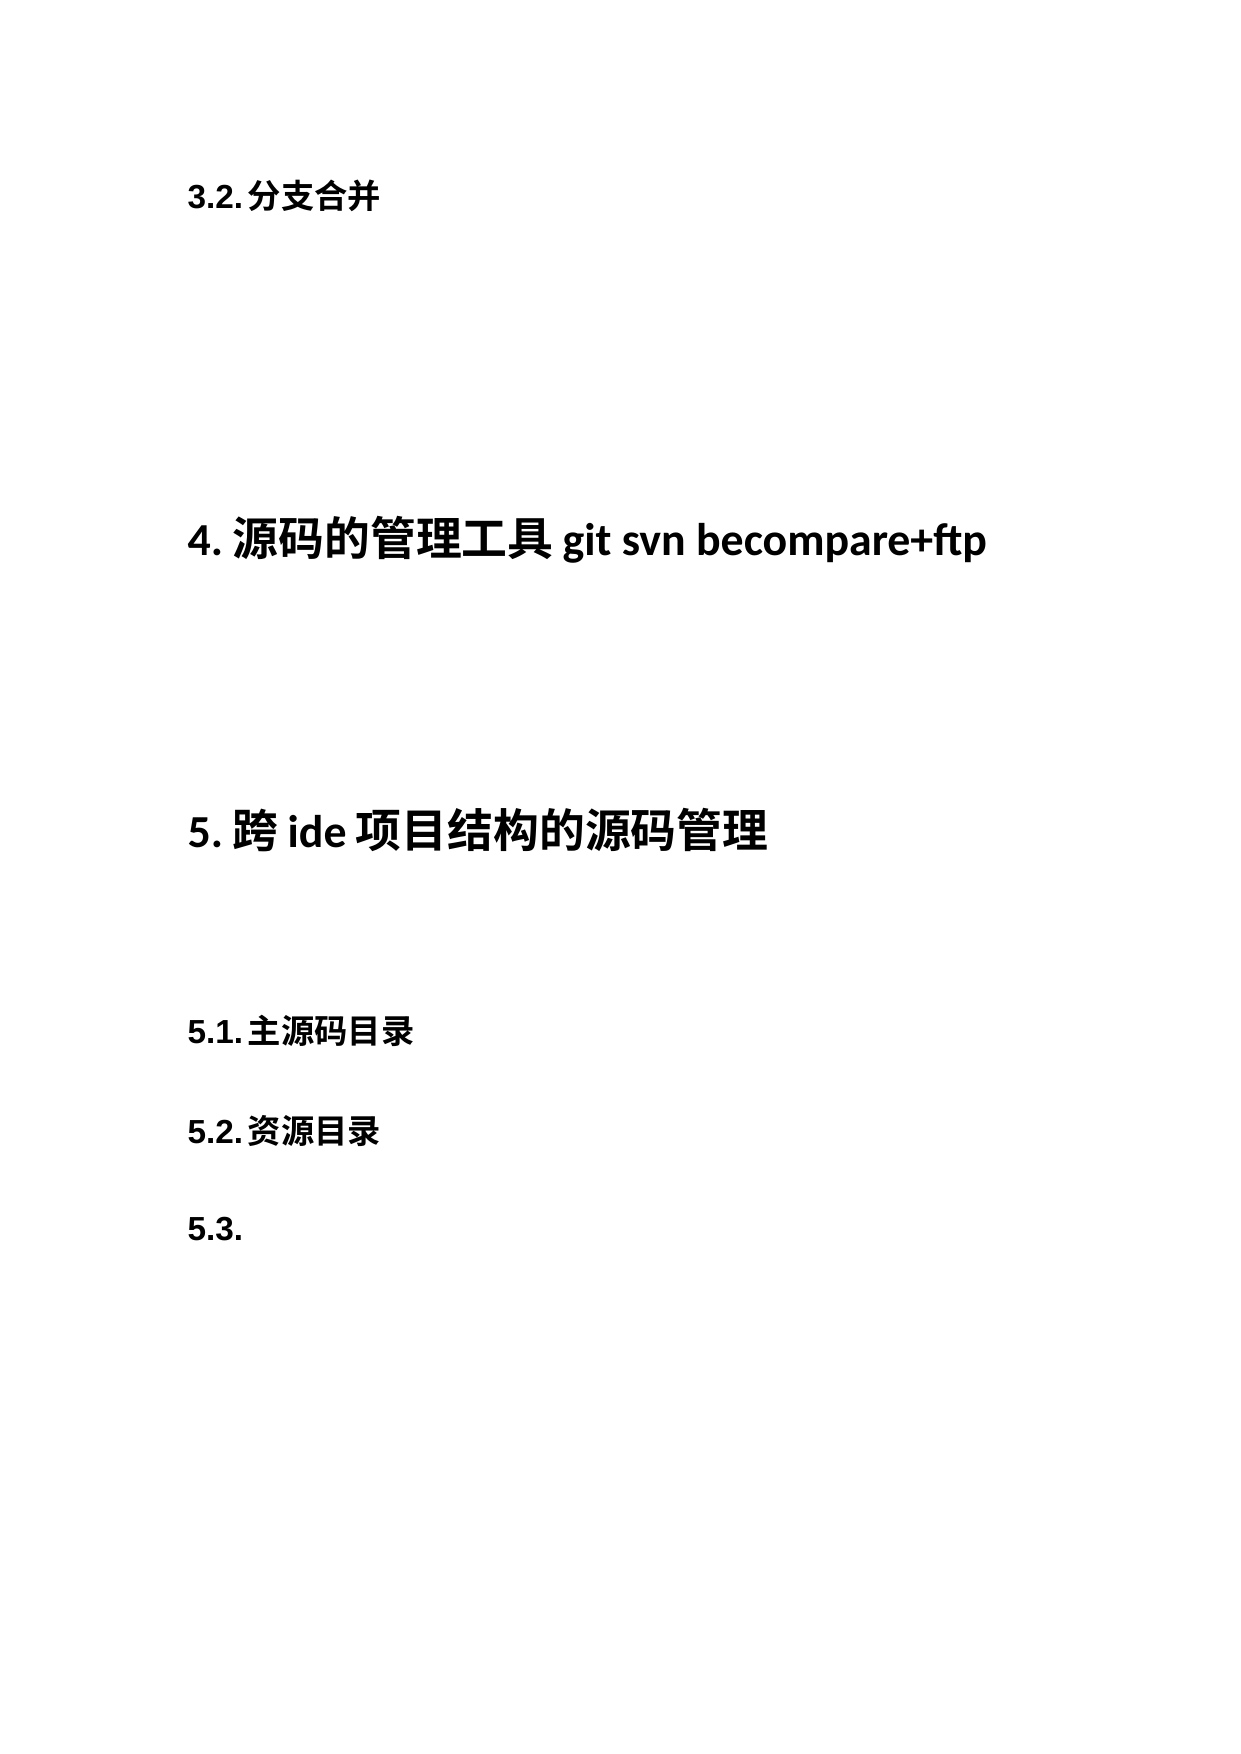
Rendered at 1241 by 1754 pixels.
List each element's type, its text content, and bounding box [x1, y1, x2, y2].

subtitle 分支合并 [187, 162, 1053, 227]
subtitle 资源目录 [187, 1131, 1053, 1196]
subtitle 主源码目录 [187, 1004, 1053, 1069]
subtitle 源码的管理工具git svn becompare+ftp [187, 487, 1053, 584]
subtitle 跨ide项目结构的源码管理 [187, 779, 1053, 877]
